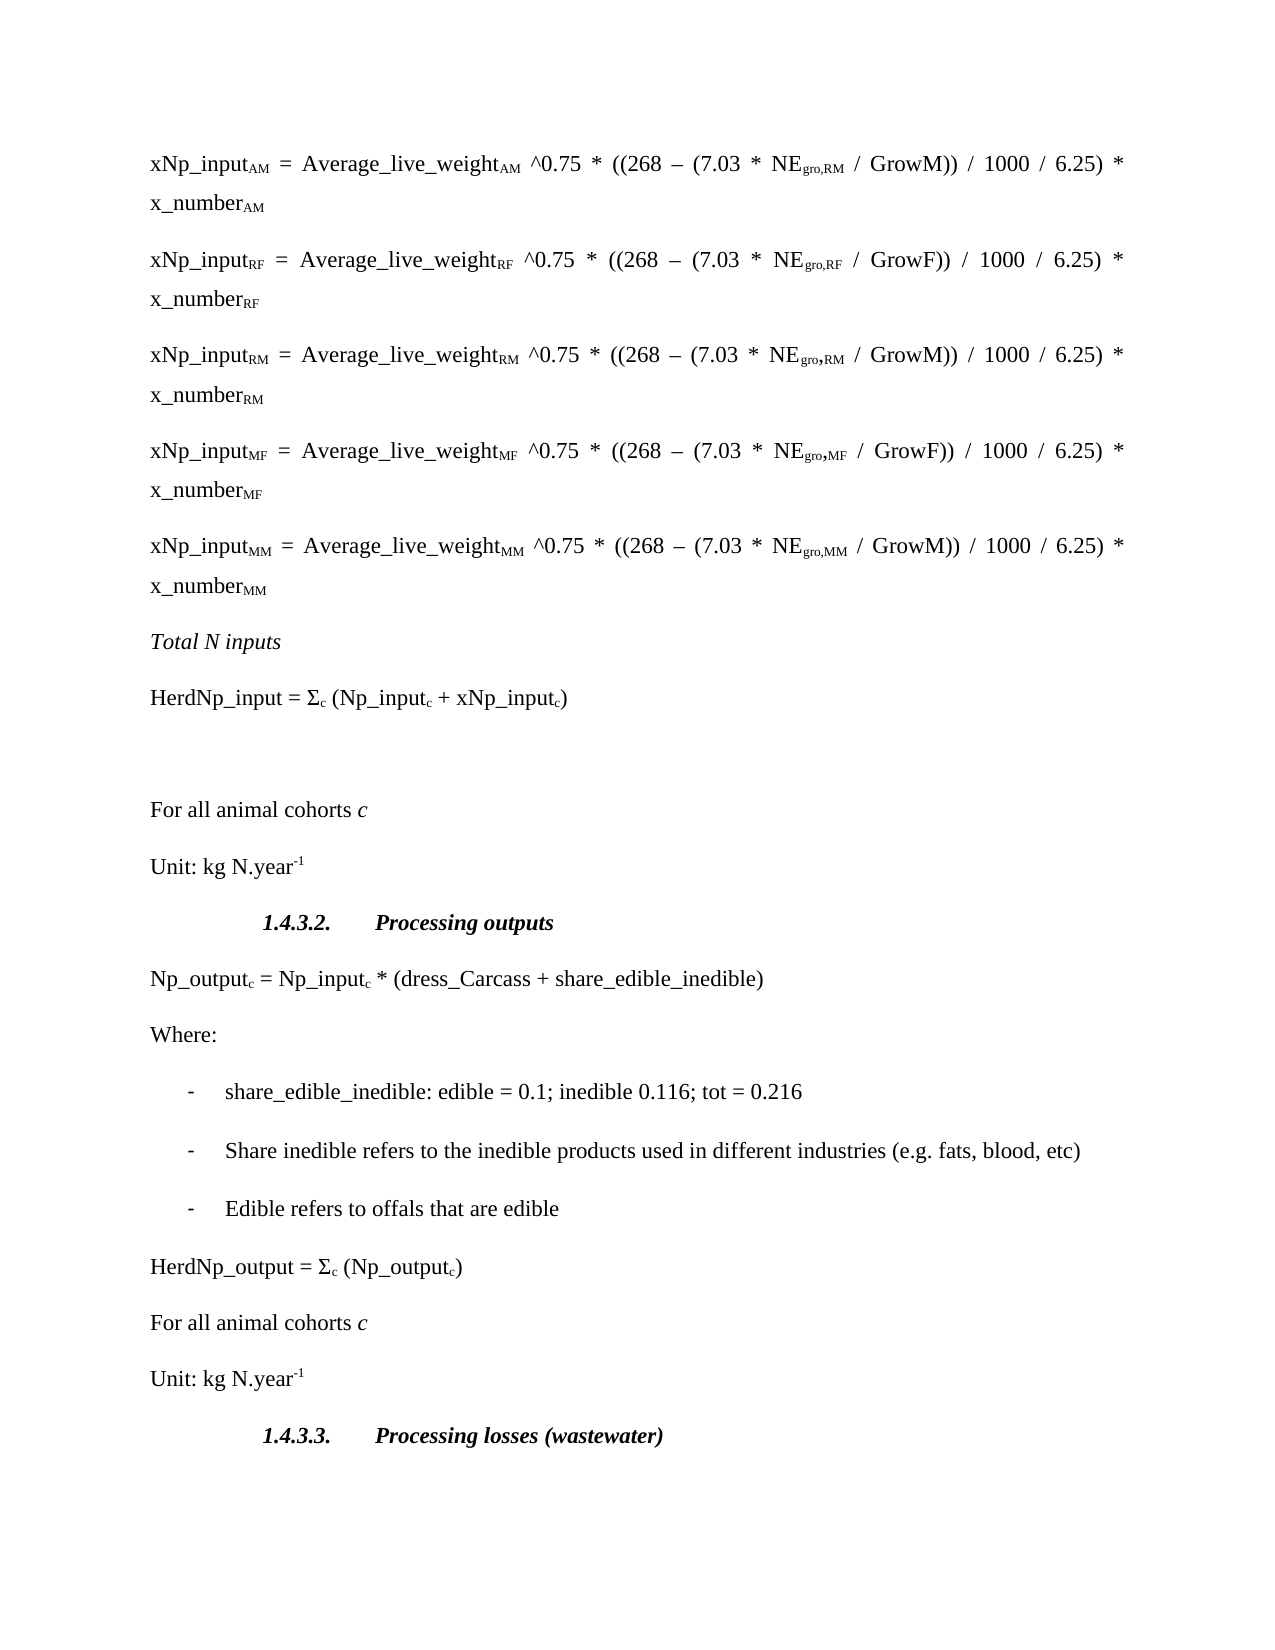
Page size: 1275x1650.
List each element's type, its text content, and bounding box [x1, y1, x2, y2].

subtitle Processing outputs [262, 909, 1125, 935]
list share_edible_inedible: edible = 0.1; inedible 0.116; tot = 0.216 [187, 1077, 1125, 1105]
text xNp_inputMM = Average_live_weightMM ^0.75 * ((268 – (7.03 * NEgro,MM / GrowM)) / 1000 / 6.25) * x_numberMM [150, 532, 1125, 598]
text xNp_inputAM = Average_live_weightAM ^0.75 * ((268 – (7.03 * NEgro,RM / GrowM)) / 1000 / 6.25) * x_numberAM [150, 150, 1125, 216]
text xNp_inputMF = Average_live_weightMF ^0.75 * ((268 – (7.03 * NEgro,MF / GrowF)) / 1000 / 6.25) * x_numberMF [150, 437, 1125, 503]
text For all animal cohorts c [150, 1309, 1125, 1336]
text HerdNp_output = Ʃc (Np_outputc) [150, 1253, 1125, 1279]
text Total N inputs [150, 628, 1125, 654]
text Np_outputc = Np_inputc * (dress_Carcass + share_edible_inedible) [150, 965, 1125, 991]
list Edible refers to offals that are edible [187, 1194, 1125, 1223]
text xNp_inputRM = Average_live_weightRM ^0.75 * ((268 – (7.03 * NEgro,RM / GrowM)) / 1000 / 6.25) * x_numberRM [150, 341, 1125, 407]
text Where: [150, 1021, 1125, 1047]
text Unit: kg N.year-1 [150, 853, 1125, 879]
list Share inedible refers to the inedible products used in different industries (e.g. fats, blood, etc) [187, 1136, 1125, 1164]
text xNp_inputRF = Average_live_weightRF ^0.75 * ((268 – (7.03 * NEgro,RF / GrowF)) / 1000 / 6.25) * x_numberRF [150, 246, 1125, 311]
text HerdNp_input = Ʃc (Np_inputc + xNp_inputc) [150, 684, 1125, 711]
text Unit: kg N.year-1 [150, 1366, 1125, 1392]
text For all animal cohorts c [150, 797, 1125, 823]
subtitle Processing losses (wastewater) [262, 1422, 1125, 1448]
